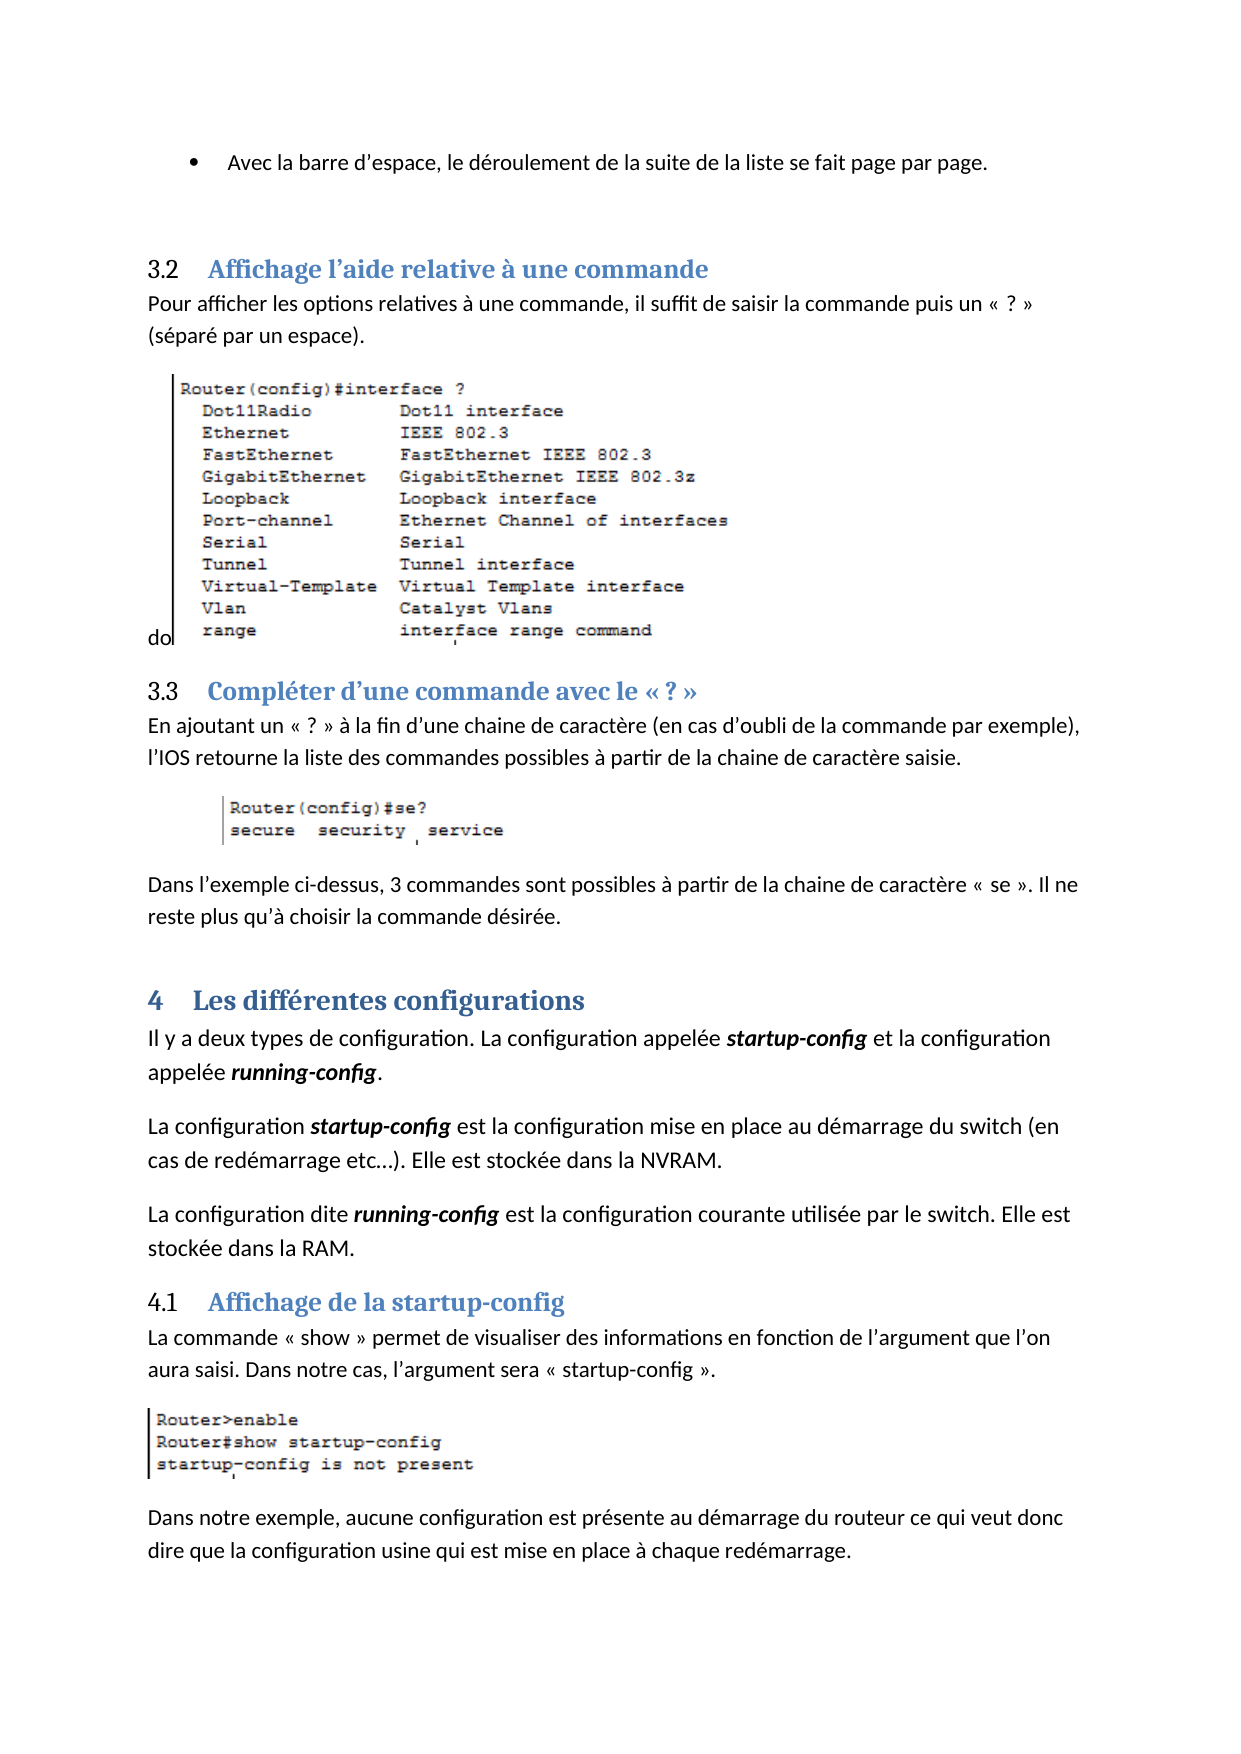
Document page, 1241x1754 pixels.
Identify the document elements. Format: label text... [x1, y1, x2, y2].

picture [222, 796, 520, 845]
text Dans notre exemple, aucune configuration est présente au démarrage du routeur ce qui veut donc dire que la configuration usine qui est mise en place à chaque redémarrage. [148, 1503, 1093, 1564]
text Il y a deux types de configuration. La configuration appelée startup-config et la configuration appelée running-config. [148, 1023, 1093, 1086]
subtitle Les différentes configurations [148, 984, 1093, 1018]
subtitle Affichage l’aide relative à une commande [148, 254, 1093, 285]
text La commande « show » permet de visualiser des informations en fonction de l’argument que l’on aura saisi. Dans notre cas, l’argument sera « startup-config ». [148, 1323, 1093, 1383]
text Dans l’exemple ci-dessus, 3 commandes sont possibles à partir de la chaine de caractère « se ». Il ne reste plus qu’à choisir la commande désirée. [148, 870, 1093, 930]
subtitle Compléter d’une commande avec le « ? » [148, 676, 1093, 707]
picture [171, 374, 743, 645]
text En ajoutant un « ? » à la fin d’une chaine de caractère (en cas d’oubli de la commande par exemple), l’IOS retourne la liste des commandes possibles à partir de la chaine de caractère saisie. [148, 711, 1093, 772]
text Pour afficher les options relatives à une commande, il suffit de saisir la commande puis un « ? » (séparé par un espace). [148, 289, 1093, 349]
subtitle Affichage de la startup-config [148, 1287, 1093, 1318]
picture [147, 1408, 556, 1479]
list Avec la barre d’espace, le déroulement de la suite de la liste se fait page par page. [190, 148, 1093, 176]
text La configuration dite running-config est la configuration courante utilisée par le switch. Elle est stockée dans la RAM. [148, 1199, 1093, 1262]
text La configuration startup-config est la configuration mise en place au démarrage du switch (en cas de redémarrage etc…). Elle est stockée dans la NVRAM. [148, 1111, 1093, 1174]
